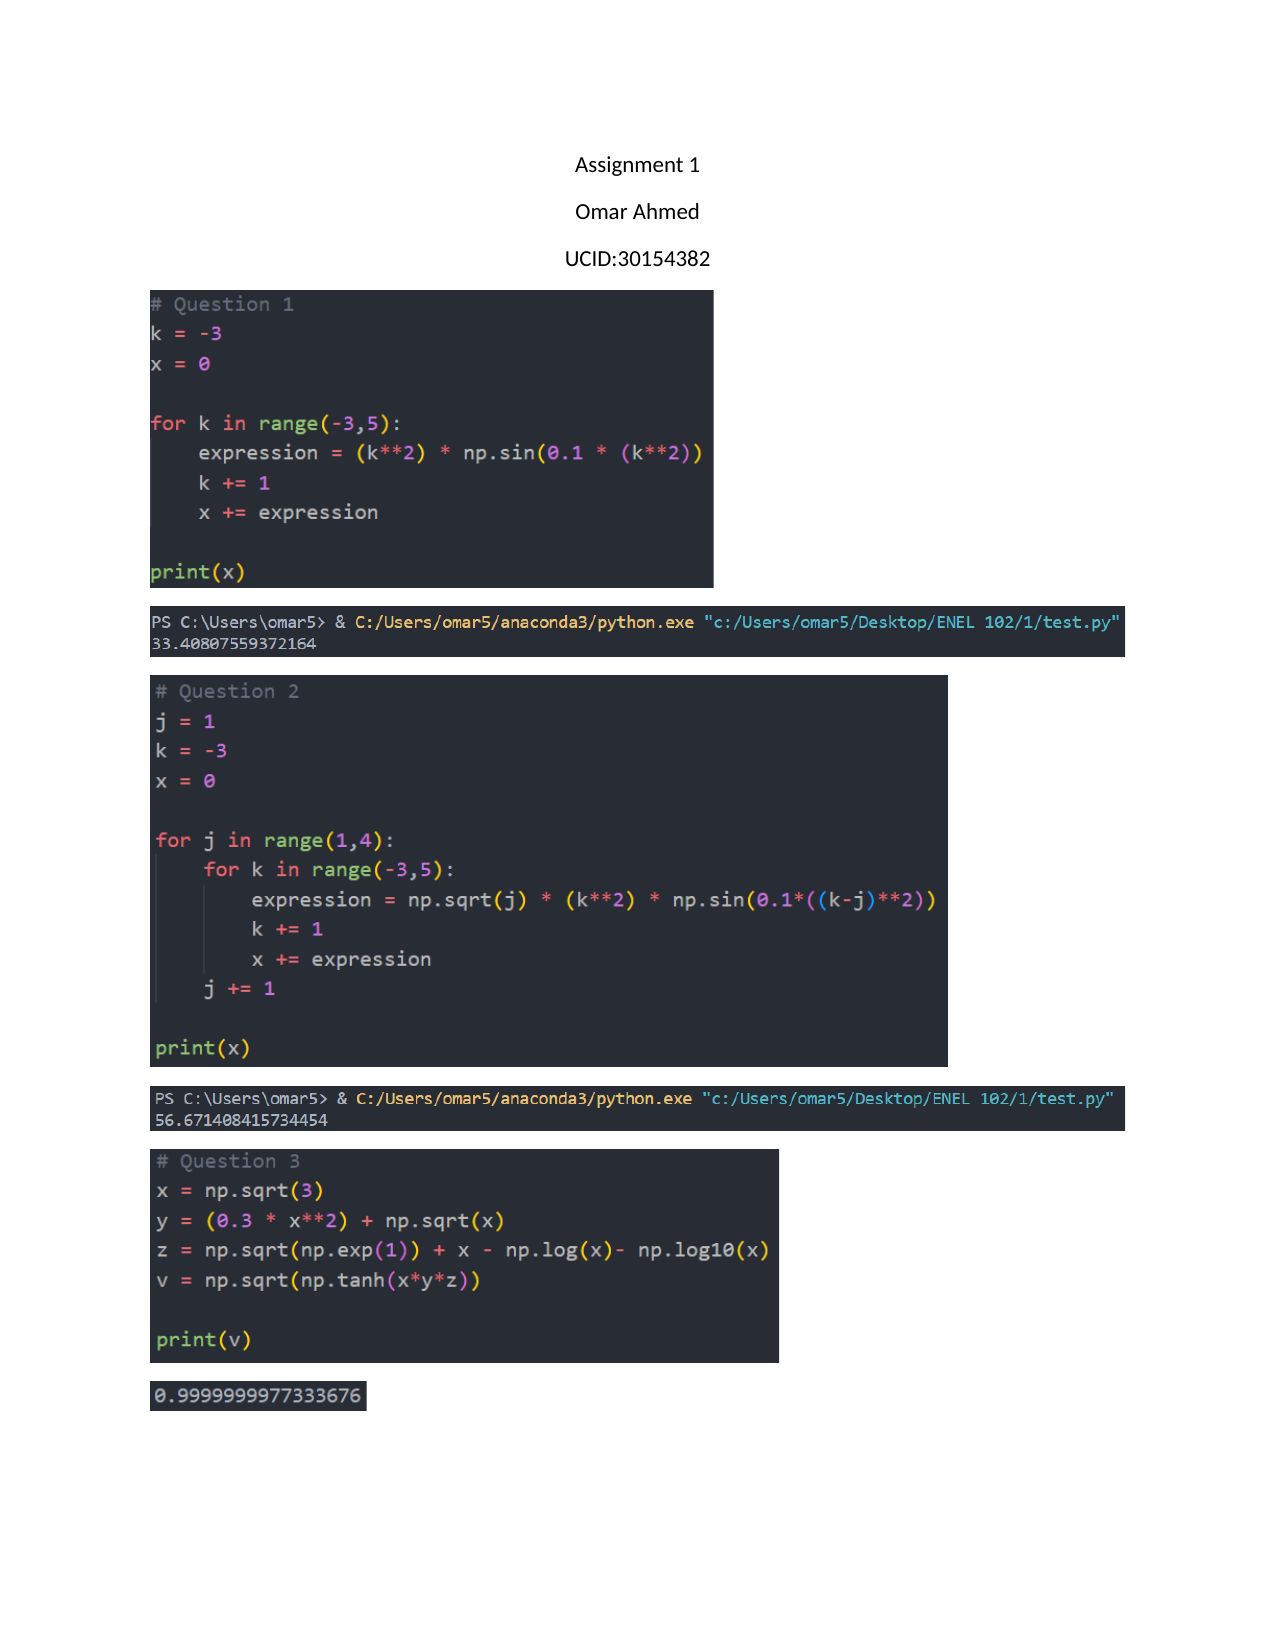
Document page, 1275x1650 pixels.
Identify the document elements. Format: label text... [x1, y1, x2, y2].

picture [150, 290, 714, 588]
picture [150, 1381, 367, 1411]
picture [150, 606, 1125, 657]
text Assignment 1 [150, 150, 1125, 178]
picture [150, 1086, 1125, 1131]
text Omar Ahmed [150, 197, 1125, 225]
picture [150, 675, 948, 1067]
picture [150, 1149, 780, 1363]
text UCID:30154382 [150, 244, 1125, 272]
